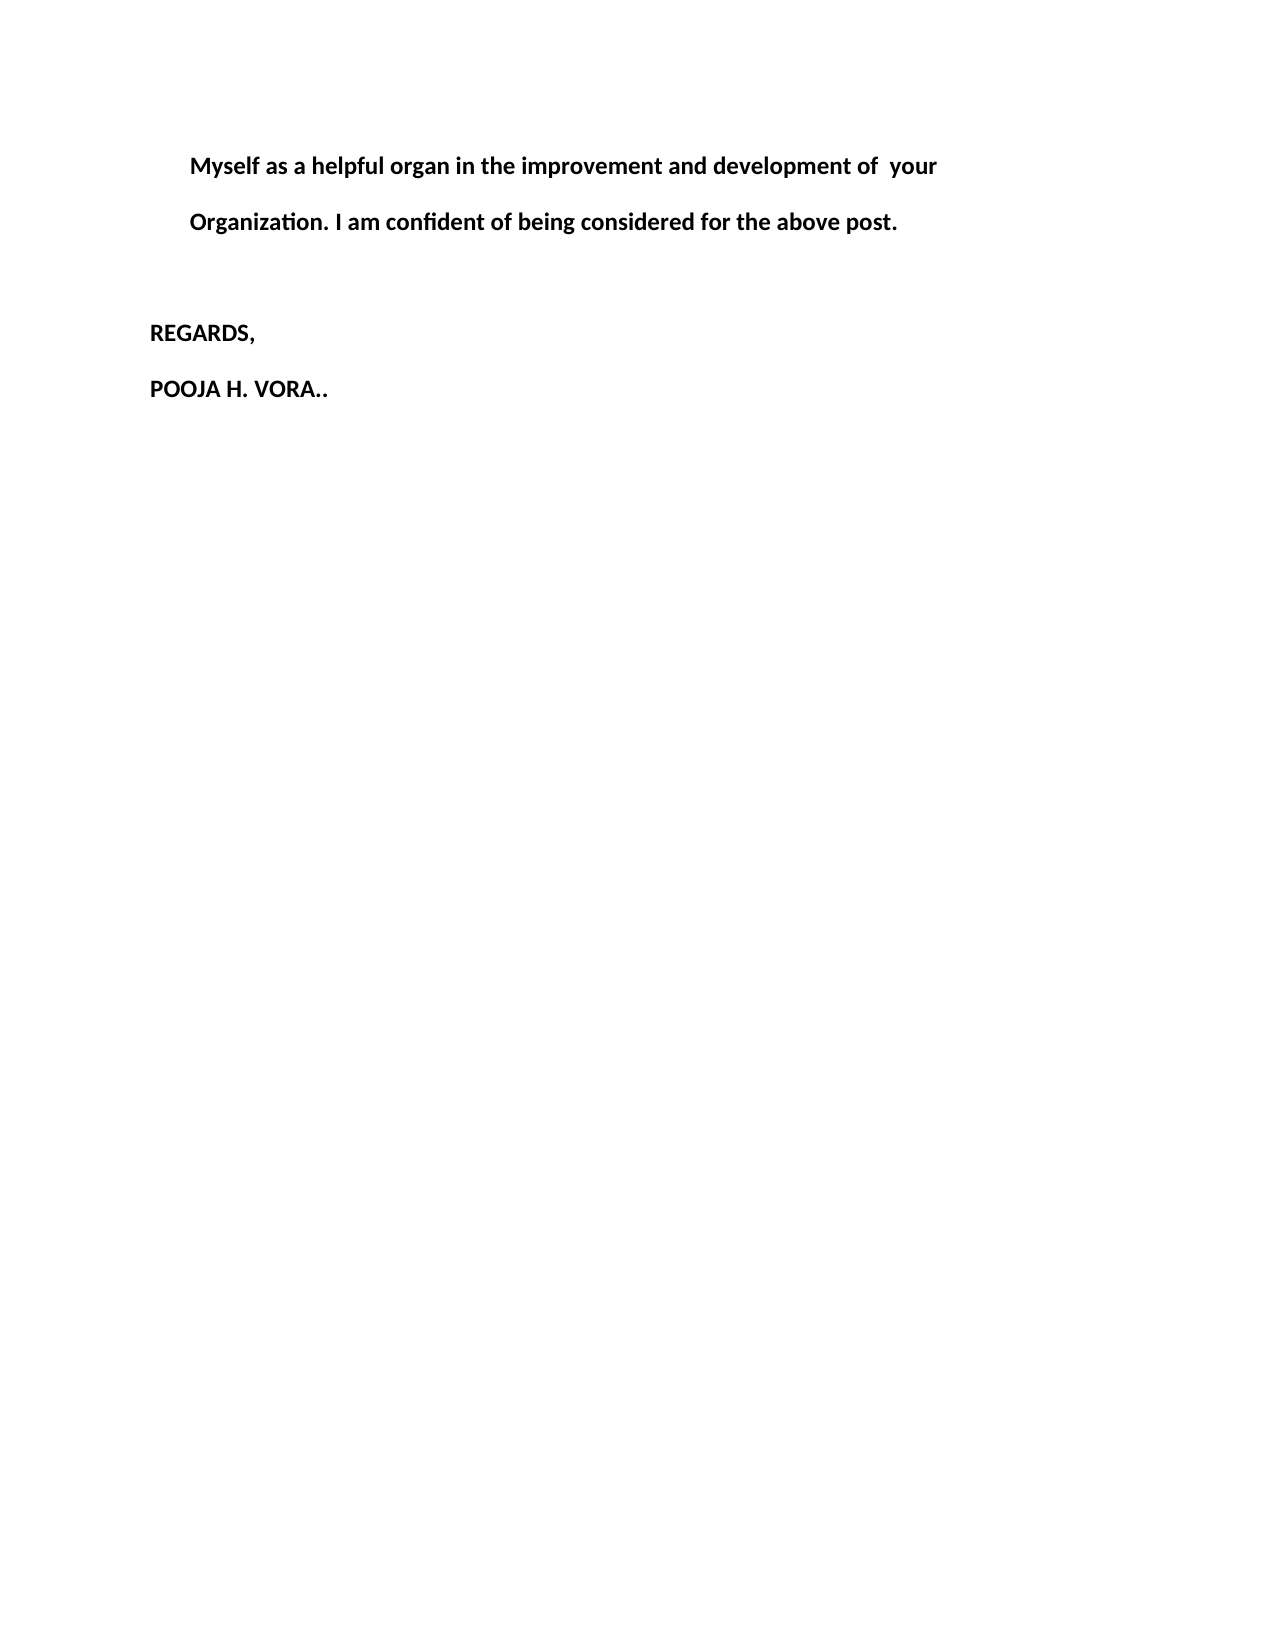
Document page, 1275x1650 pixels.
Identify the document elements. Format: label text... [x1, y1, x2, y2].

text Myself as a helpful organ in the improvement and development of your [150, 150, 1125, 181]
text Organization. I am confident of being considered for the above post. [150, 206, 1125, 236]
text REGARDS, [150, 317, 1125, 348]
text POOJA H. VORA.. [150, 373, 1125, 404]
